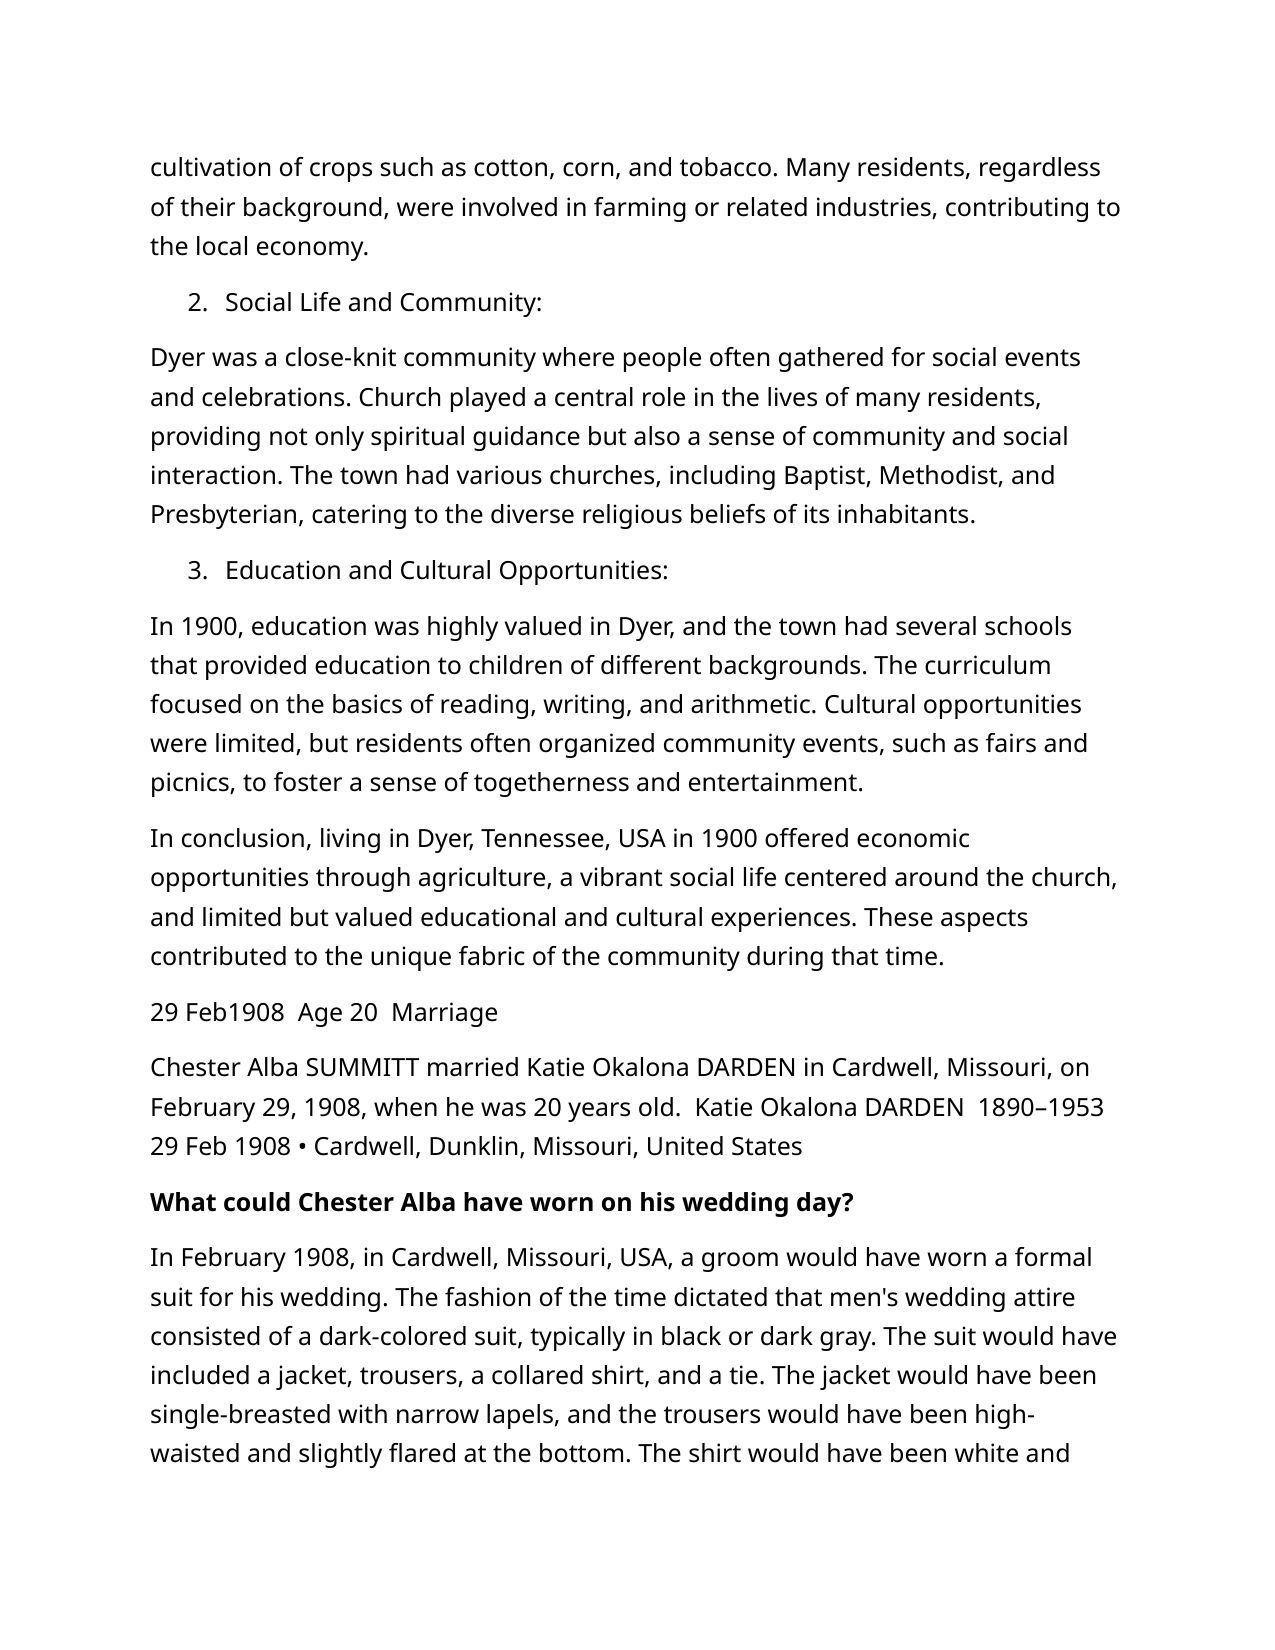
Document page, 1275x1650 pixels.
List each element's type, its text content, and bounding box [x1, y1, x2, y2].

list Education and Cultural Opportunities: [187, 552, 1125, 587]
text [150, 150, 1125, 262]
text In conclusion, living in Dyer, Tennessee, USA in 1900 offered economic opportunities through agriculture, a vibrant social life centered around the church, and limited but valued educational and cultural experiences. These aspects contributed to the unique fabric of the community during that time. [150, 821, 1125, 972]
text Dyer was a close-knit community where people often gathered for social events and celebrations. Church played a central role in the lives of many residents, providing not only spiritual guidance but also a sense of community and social interaction. The town had various churches, including Baptist, Methodist, and Presbyterian, catering to the diverse religious beliefs of its inhabitants. [150, 340, 1125, 531]
text In 1900, education was highly valued in Dyer, and the town had several schools that provided education to children of different backgrounds. The curriculum focused on the basics of reading, writing, and arithmetic. Cultural opportunities were limited, but residents often organized community events, such as fairs and picnics, to foster a sense of togetherness and entertainment. [150, 608, 1125, 799]
text Chester Alba SUMMITT married Katie Okalona DARDEN in Cardwell, Missouri, on February 29, 1908, when he was 20 years old. Katie Okalona DARDEN 1890–1953 29 Feb 1908 • Cardwell, Dunklin, Missouri, United States [150, 1050, 1125, 1162]
list Social Life and Community: [187, 284, 1125, 318]
text What could Chester Alba have worn on his wedding day? [150, 1184, 1125, 1218]
text 29 Feb1908 Age 20 Marriage [150, 994, 1125, 1028]
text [150, 1240, 1125, 1470]
